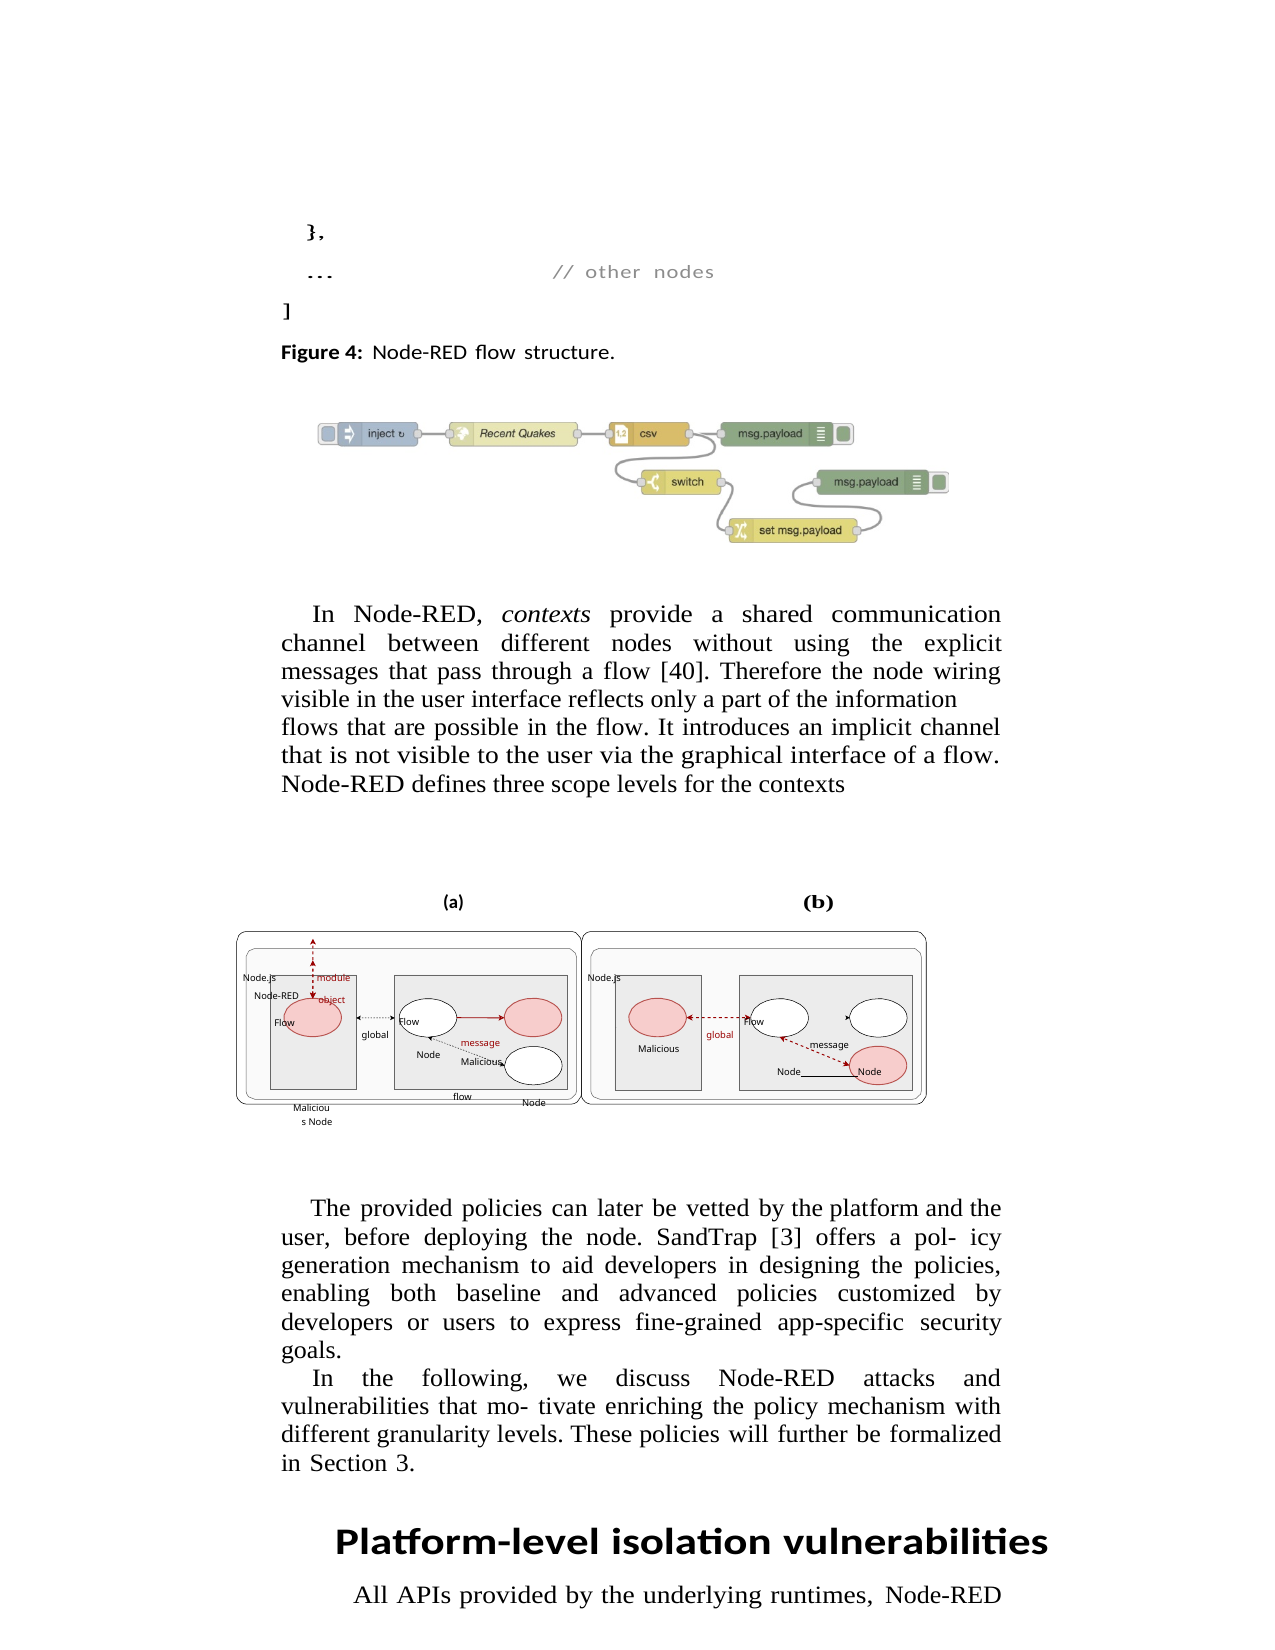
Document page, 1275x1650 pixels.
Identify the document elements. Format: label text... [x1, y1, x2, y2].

text ] [282, 300, 1096, 322]
picture [317, 422, 949, 543]
text }, [305, 221, 1096, 243]
text ... // other nodes [306, 260, 1096, 283]
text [237, 1581, 1002, 1609]
text In Node-RED, contexts provide a shared communication channel between different nodes without using the explicit messages that pass through a flow [40]. Therefore the node wiring visible in the user interface reflects only a part of the information [281, 600, 1002, 713]
text In the following, we discuss Node-RED attacks and vulnerabilities that mo- tivate enriching the policy mechanism with different granularity levels. These policies will further be formalized in Section 3. [281, 1364, 1001, 1476]
text The provided policies can later be vetted by the platform and the user, before deploying the node. SandTrap [3] offers a pol- icy generation mechanism to aid developers in designing the policies, enabling both baseline and advanced policies customized by developers or users to express fine-grained app-specific security goals. [237, 1194, 1002, 1364]
text Figure 4: Node-RED flow structure. [281, 339, 1096, 364]
subtitle Platform-level isolation vulnerabilities [281, 1518, 1096, 1564]
text flows that are possible in the flow. It introduces an implicit channel that is not visible to the user via the graphical interface of a flow. Node-RED defines three scope levels for the contexts [281, 713, 1002, 797]
list (b) [443, 890, 1096, 913]
